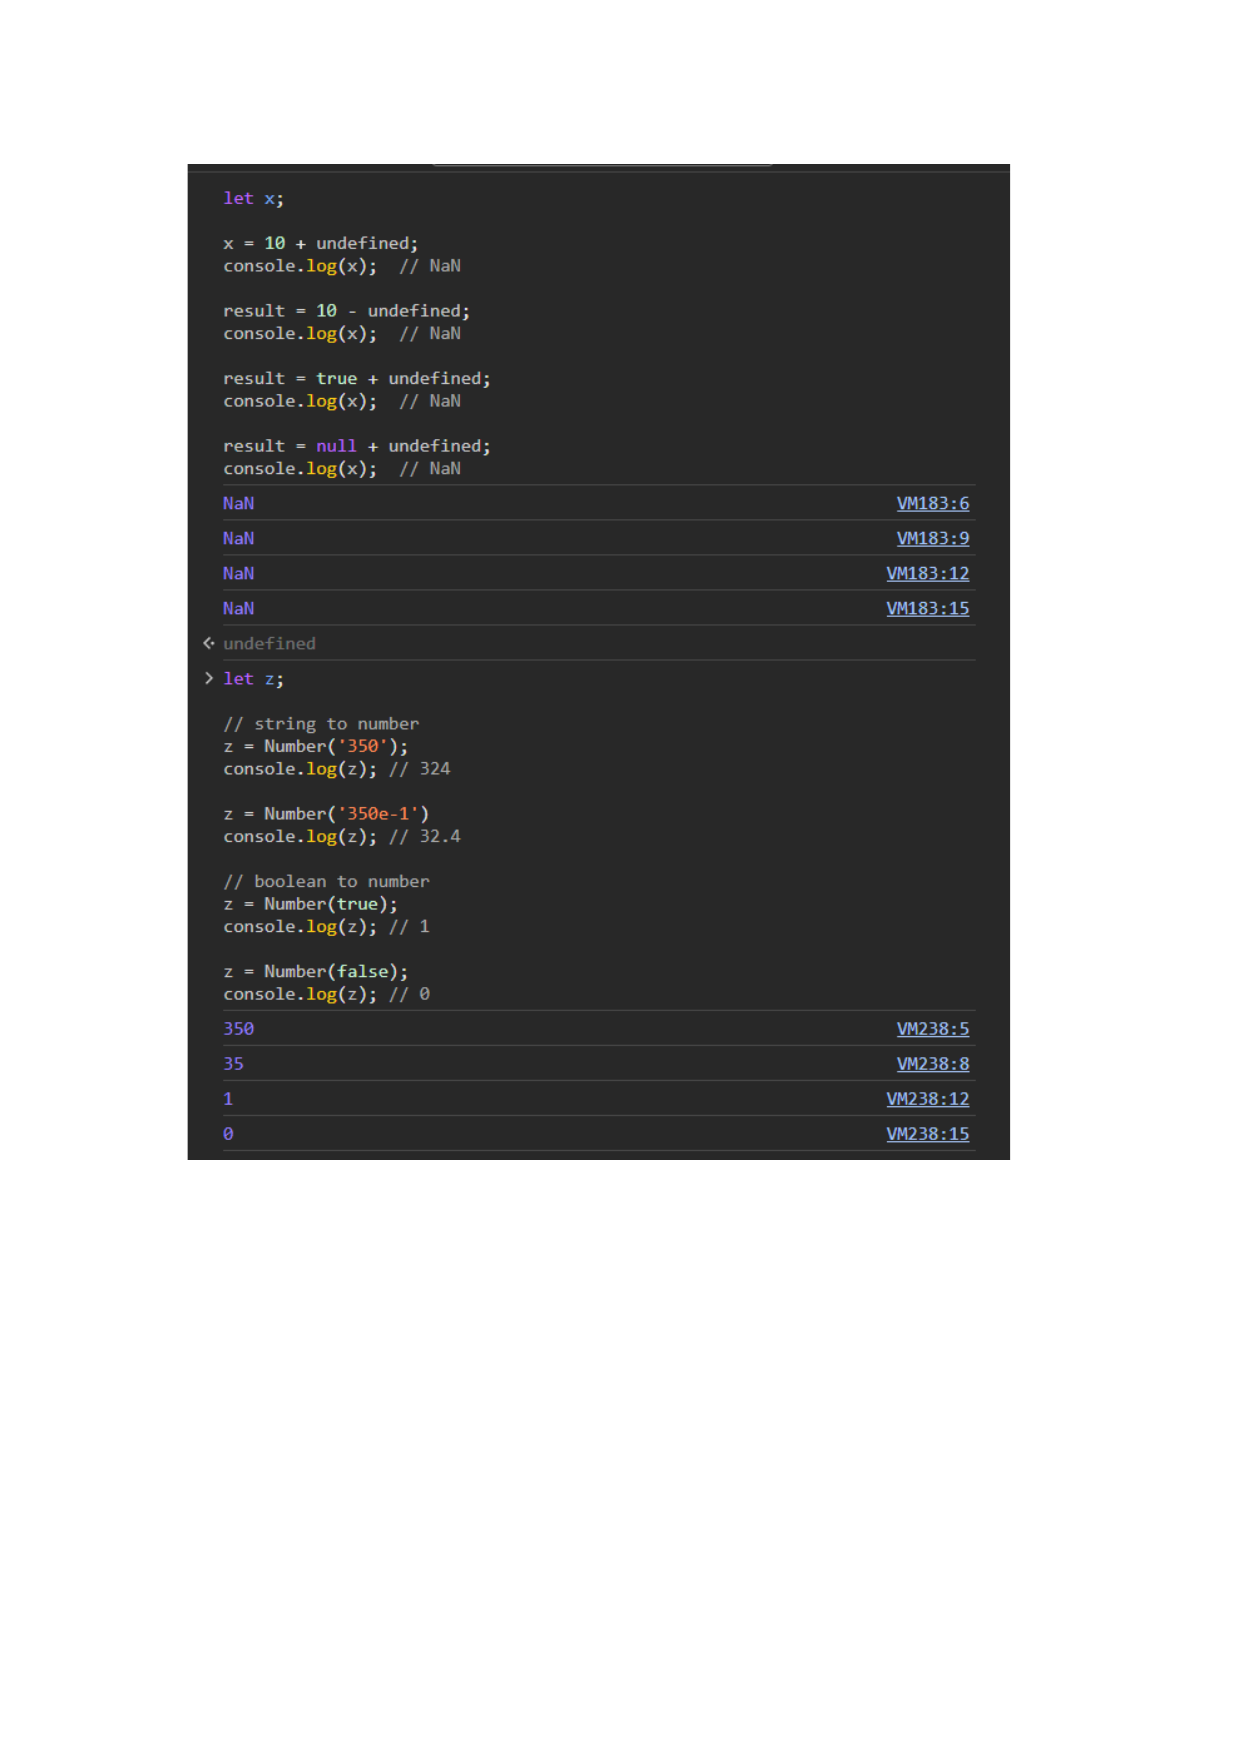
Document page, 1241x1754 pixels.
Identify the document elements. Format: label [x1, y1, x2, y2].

picture [187, 164, 1011, 1160]
